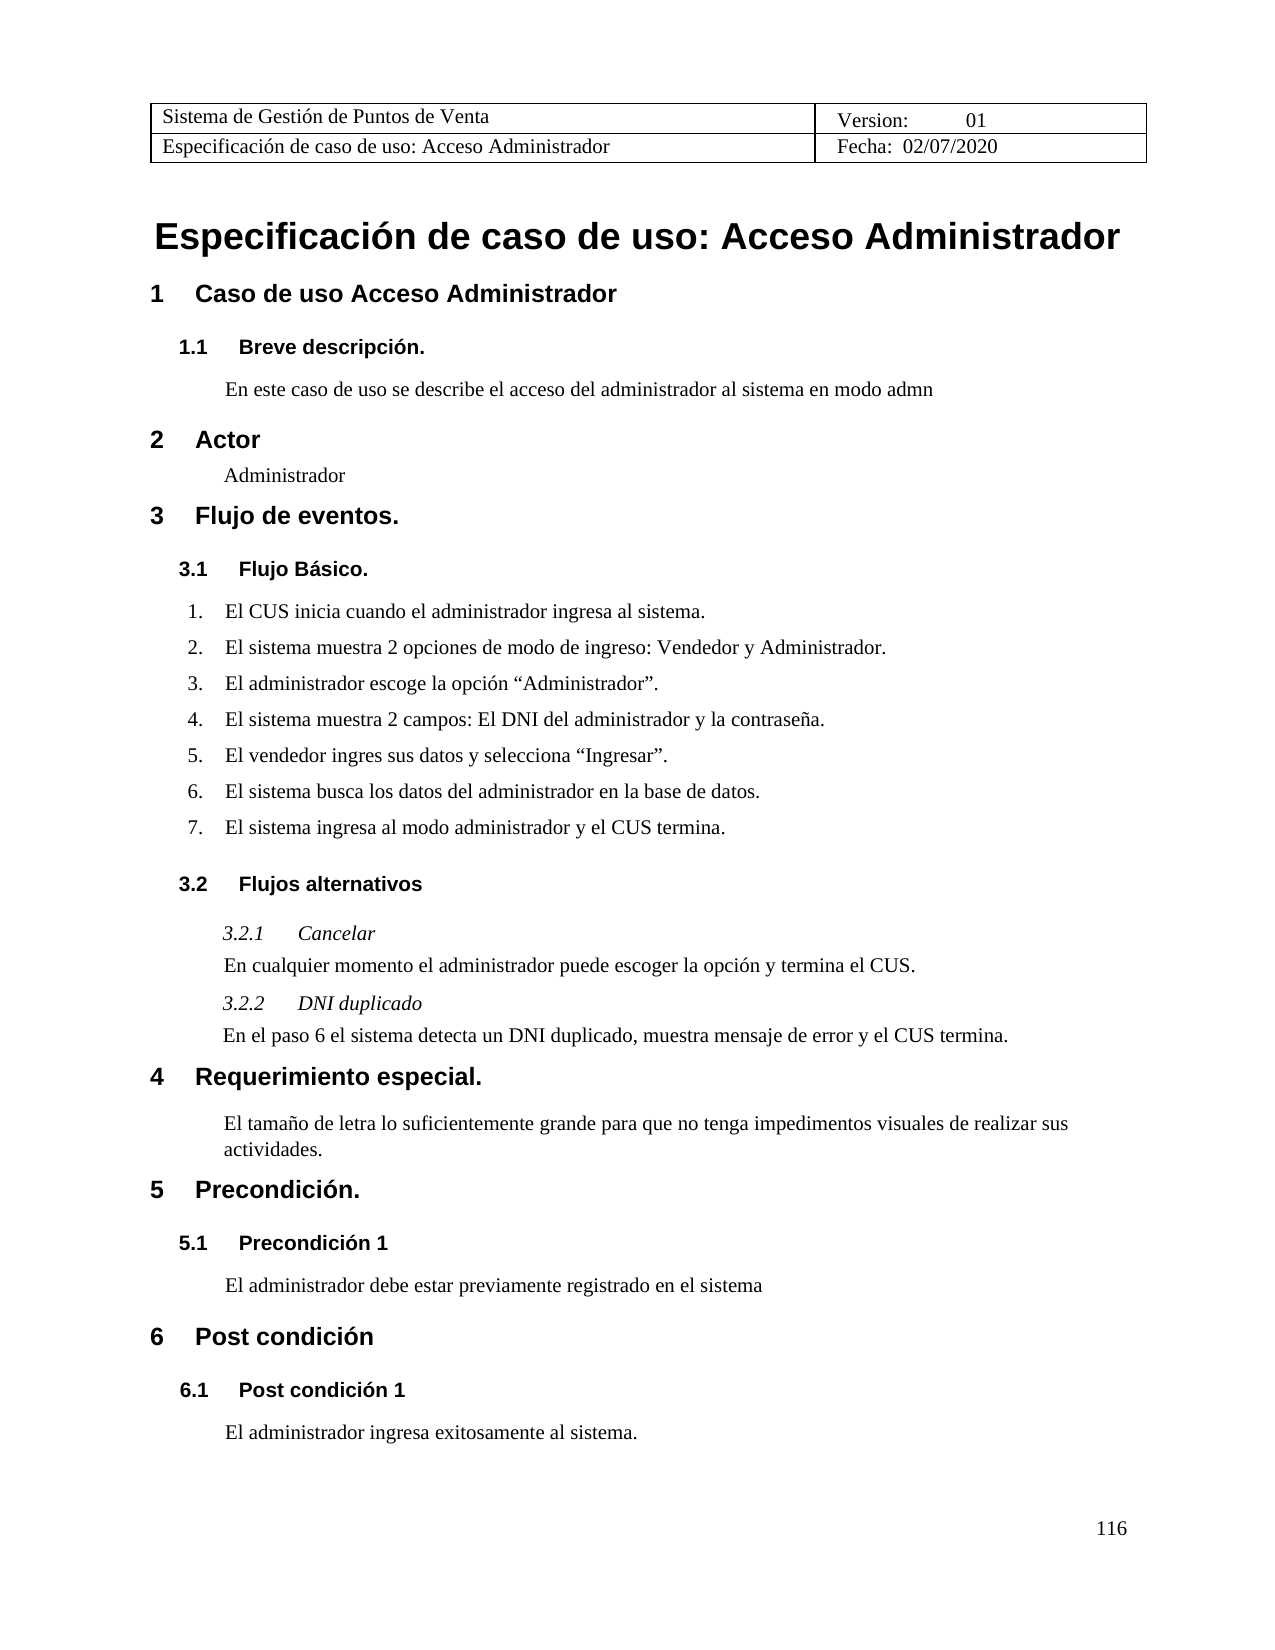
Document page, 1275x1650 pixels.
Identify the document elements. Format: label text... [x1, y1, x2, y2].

text En cualquier momento el administrador puede escoger la opción y termina el CUS. [223, 953, 1125, 977]
list El sistema ingresa al modo administrador y el CUS termina. [187, 815, 1125, 839]
text El administrador ingresa exitosamente al sistema. [225, 1419, 1125, 1444]
text El tamaño de letra lo suficientemente grande para que no tenga impedimentos visuales de realizar sus actividades. [224, 1111, 1125, 1161]
subtitle Post condición [150, 1322, 1125, 1351]
subtitle Flujos alternativos [179, 872, 1125, 896]
list El sistema muestra 2 campos: El DNI del administrador y la contraseña. [187, 707, 1125, 731]
list El CUS inicia cuando el administrador ingresa al sistema. [187, 599, 1125, 623]
subtitle DNI duplicado [223, 991, 1125, 1015]
subtitle Precondición 1 [179, 1231, 1125, 1255]
list El sistema muestra 2 opciones de modo de ingreso: Vendedor y Administrador. [187, 635, 1125, 659]
subtitle Flujo de eventos. [150, 501, 1125, 530]
text En el paso 6 el sistema detecta un DNI duplicado, muestra mensaje de error y el CUS termina. [223, 1023, 1125, 1047]
subtitle Caso de uso Acceso Administrador [150, 279, 1125, 308]
title Especificación de caso de uso: Acceso Administrador [150, 214, 1125, 257]
subtitle Cancelar [223, 920, 1125, 944]
subtitle Actor [150, 425, 1125, 454]
text Administrador [150, 463, 1125, 487]
list El vendedor ingres sus datos y selecciona “Ingresar”. [187, 743, 1125, 767]
text En este caso de uso se describe el acceso del administrador al sistema en modo admn [225, 377, 1125, 401]
list El administrador escoge la opción “Administrador”. [187, 671, 1125, 695]
subtitle Precondición. [150, 1175, 1125, 1204]
text El administrador debe estar previamente registrado en el sistema [225, 1273, 1125, 1297]
subtitle Requerimiento especial. [150, 1062, 1125, 1090]
subtitle Post condición 1 [179, 1377, 1125, 1401]
subtitle Breve descripción. [179, 334, 1125, 358]
list El sistema busca los datos del administrador en la base de datos. [187, 779, 1125, 803]
subtitle Flujo Básico. [179, 557, 1125, 581]
